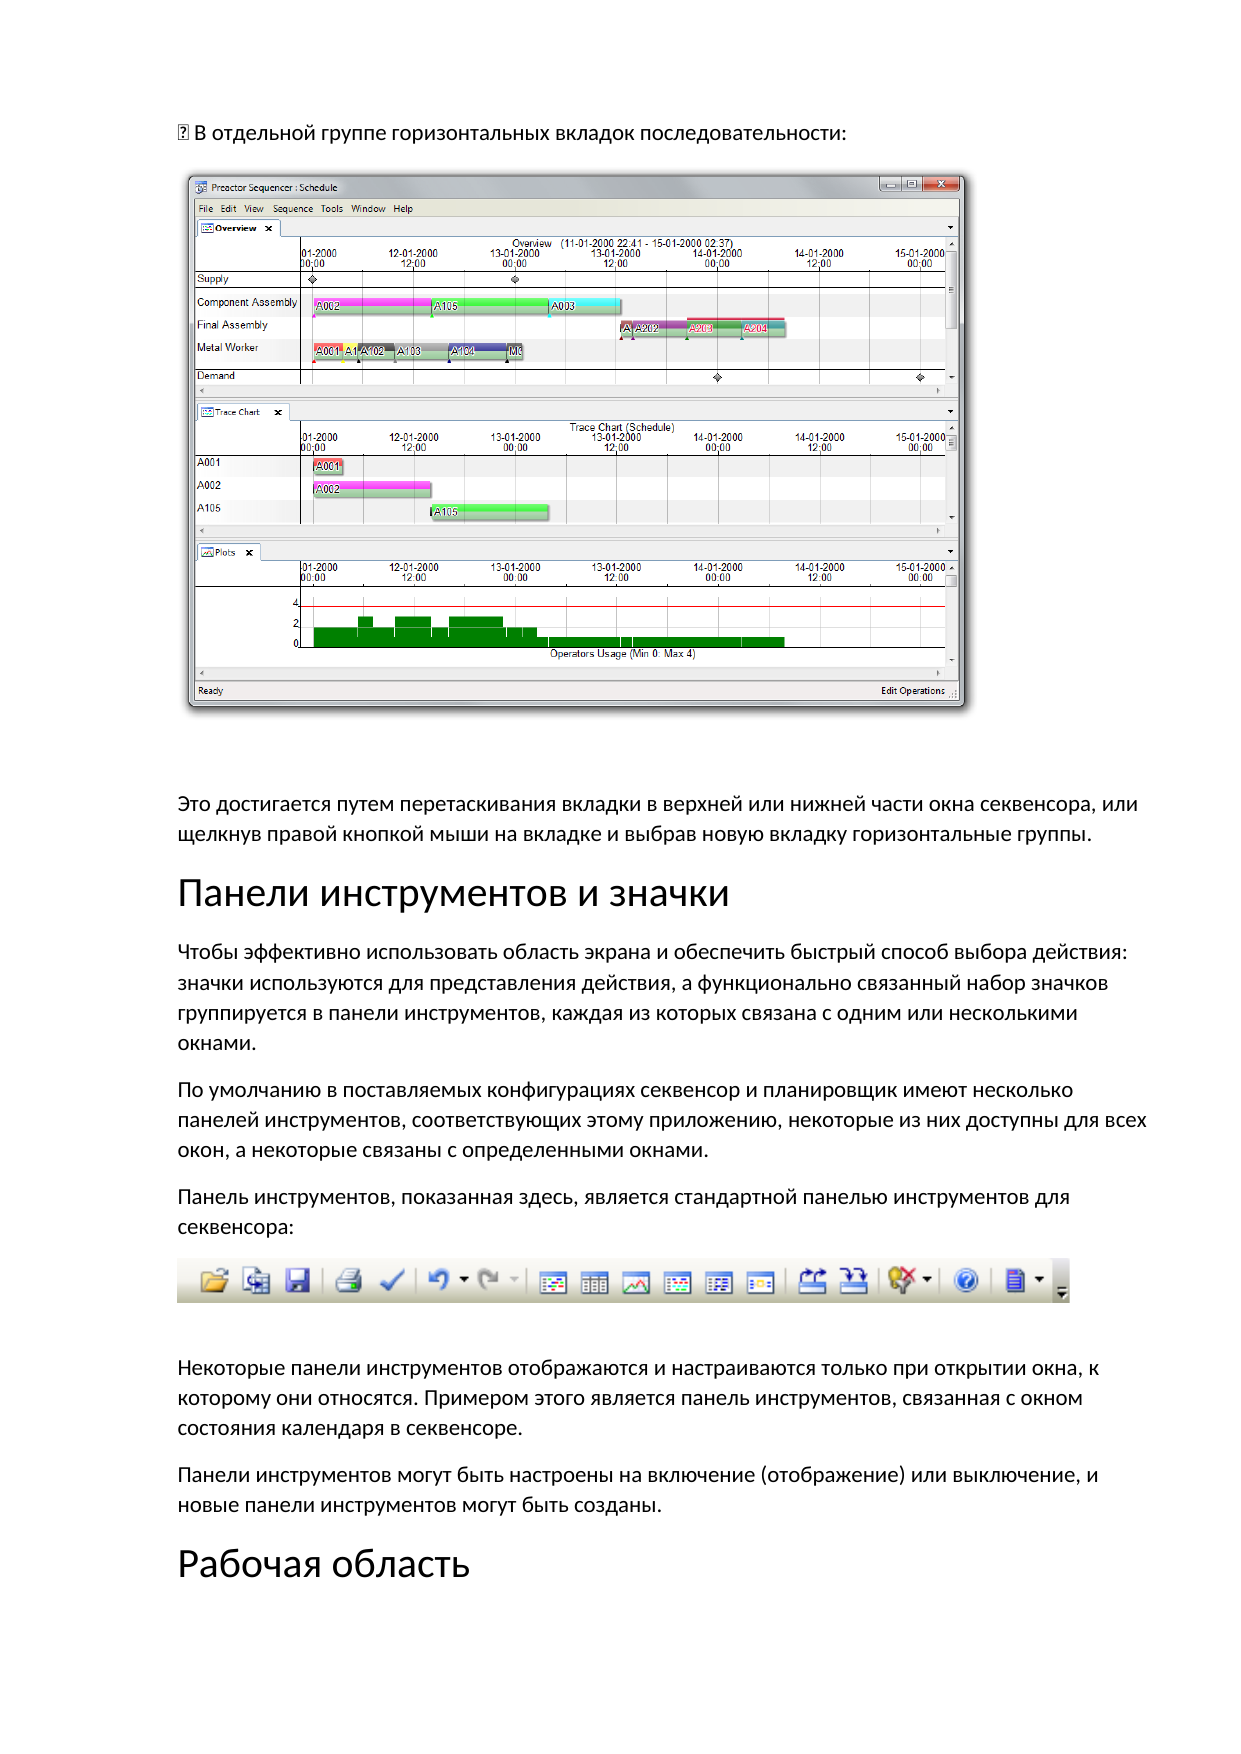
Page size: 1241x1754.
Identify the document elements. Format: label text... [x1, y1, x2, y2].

text Панели инструментов могут быть настроены на включение (отображение) или выключение, и новые панели инструментов могут быть созданы. [177, 1460, 1152, 1518]
text Некоторые панели инструментов отображаются и настраиваются только при открытии окна, к которому они относятся. Примером этого является панель инструментов, связанная с окном состояния календаря в секвенсоре. [177, 1353, 1152, 1441]
text Это достигается путем перетаскивания вкладки в верхней или нижней части окна секвенсора, или щелкнув правой кнопкой мыши на вкладке и выбрав новую вкладку горизонтальные группы. [177, 789, 1152, 847]
text Панель инструментов, показанная здесь, является стандартной панелью инструментов для секвенсора: [177, 1182, 1152, 1240]
picture [177, 1258, 1070, 1303]
text Рабочая область [177, 1537, 1152, 1588]
text  В отдельной группе горизонтальных вкладок последовательности: [177, 118, 1152, 146]
text Чтобы эффективно использовать область экрана и обеспечить быстрый способ выбора действия: значки используются для представления действия, а функционально связанный набор значков группируется в панели инструментов, каждая из которых связана с одним или несколькими окнами. [177, 937, 1152, 1056]
text По умолчанию в поставляемых конфигурациях секвенсор и планировщик имеют несколько панелей инструментов, соответствующих этому приложению, некоторые из них доступны для всех окон, а некоторые связаны с определенными окнами. [177, 1075, 1152, 1163]
text Панели инструментов и значки [177, 866, 1152, 917]
picture [178, 167, 978, 721]
